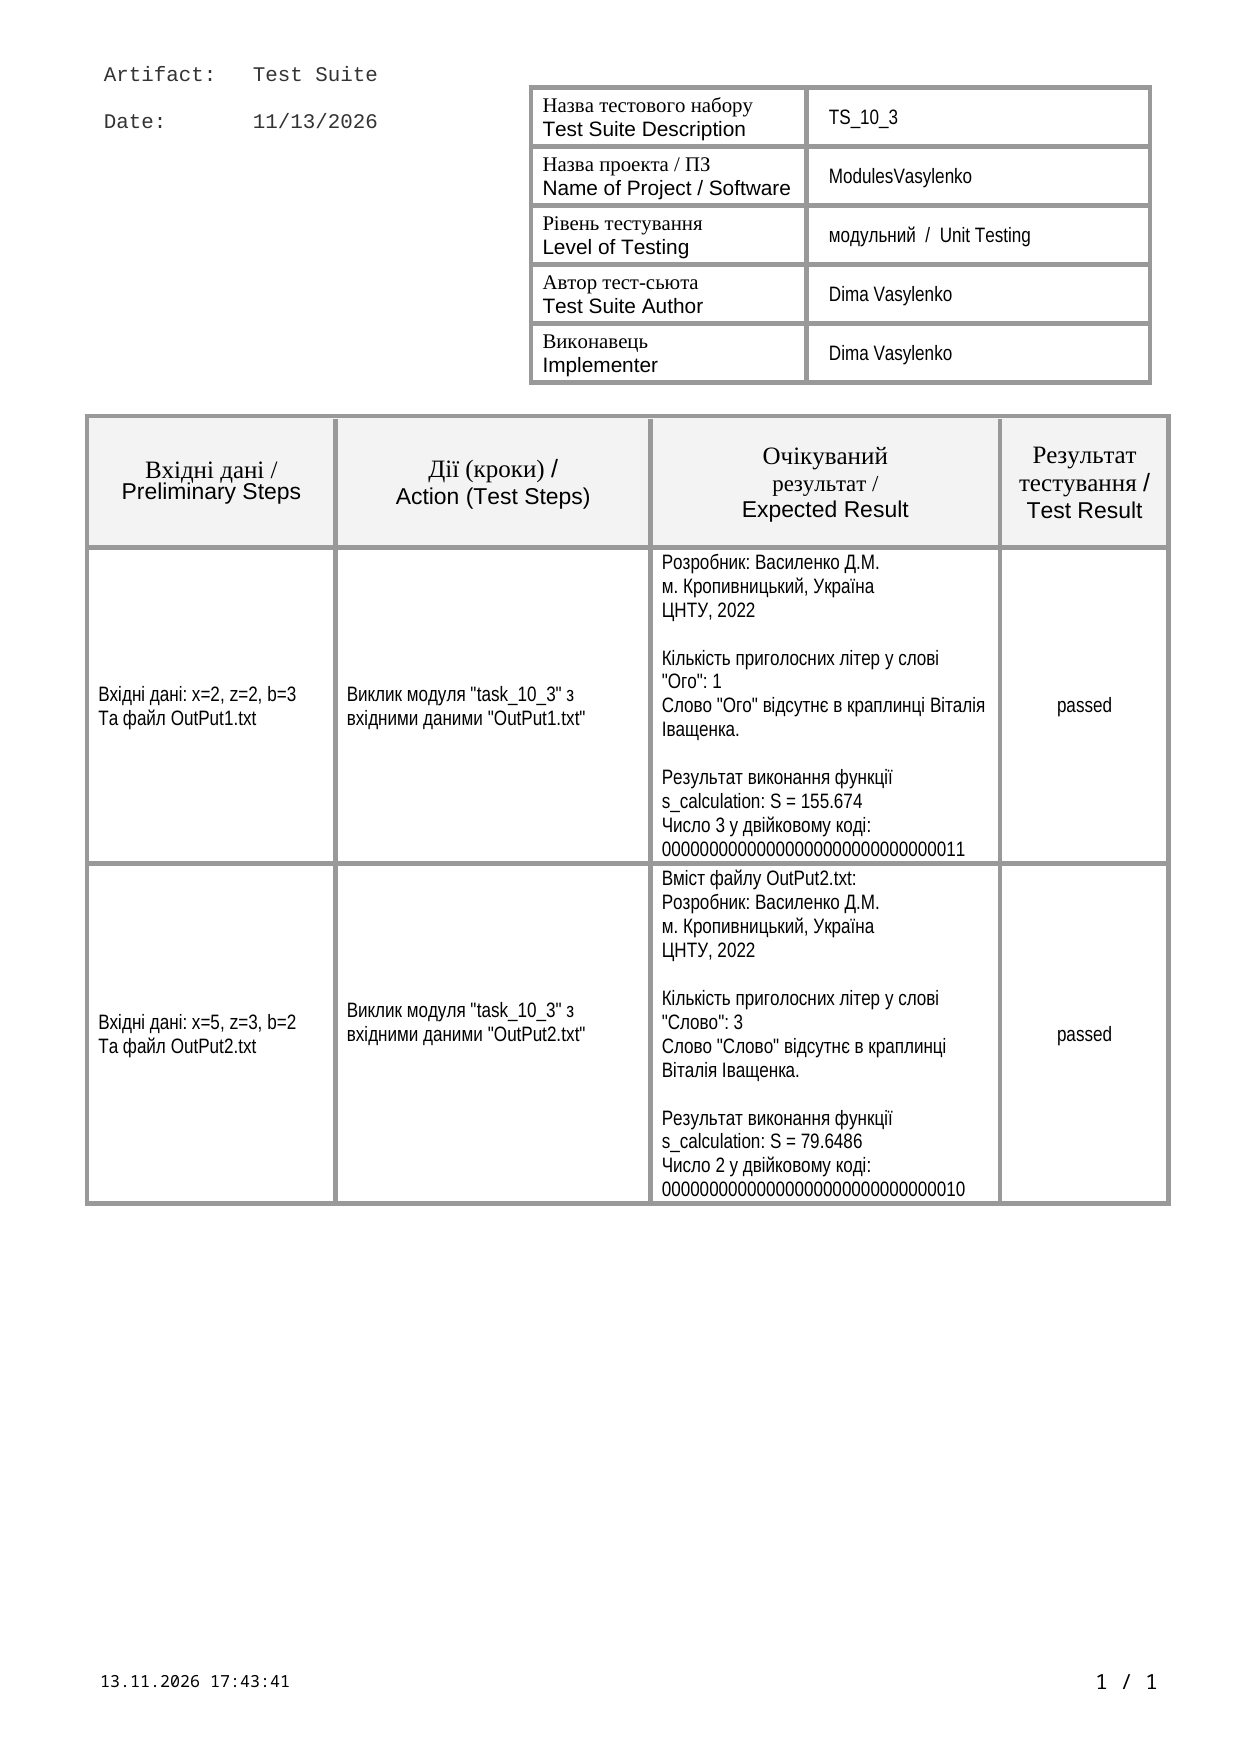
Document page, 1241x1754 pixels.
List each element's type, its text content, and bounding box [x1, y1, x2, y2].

table_cell Вхідні дані: х=5, z=3, b=2 Та файл OutPut2.txt [89, 866, 333, 1201]
table_cell Вміст файлу OutPut2.txt: Розробник: Василенко Д.М. м. Кропивницький, Україна ЦНТУ, 2022 Кількість приголосних літер у слові "Слово": 3 Cлово "Слово" відсутнє в краплинці Віталія Іващенка. Результат виконання функції s_calculation: S = 79.6486 Число 2 у двійковому коді: 00000000000000000000000000000010 [653, 866, 998, 1201]
table_cell Автор тест-сьюта Test Suite Author [533, 267, 804, 321]
table_cell Вхідні дані: х=2, z=2, b=3 Та файл OutPut1.txt [89, 550, 333, 861]
table_cell Dima Vasylenko [809, 326, 1148, 380]
table_header Очікуваний результат / Expected Result [653, 418, 1000, 545]
table_header Назва тестового набору Test Suite Description [533, 90, 804, 144]
table_cell passed [1002, 550, 1166, 861]
table_cell Виклик модуля "task_10_3" з вхідними даними "OutPut2.txt" [338, 866, 648, 1201]
table_cell Виконавець Implementer [533, 326, 804, 380]
table_cell модульний / Unit Testing [809, 208, 1148, 262]
table_cell Рівень тестування Level of Testing [533, 208, 804, 262]
table_header Вхідні дані / Preliminary Steps [89, 418, 335, 545]
table_header Дії (кроки) / Action (Test Steps) [338, 418, 650, 545]
table_cell Розробник: Василенко Д.М. м. Кропивницький, Україна ЦНТУ, 2022 Кількість приголосних літер у слові "Ого": 1 Cлово "Ого" відсутнє в краплинці Віталія Іващенка. Результат виконання функції s_calculation: S = 155.674 Число 3 у двійковому коді: 00000000000000000000000000000011 [653, 550, 998, 861]
table_header TS_10_3 [809, 90, 1148, 144]
table_cell Виклик модуля "task_10_3" з вхідними даними "OutPut1.txt" [338, 550, 648, 861]
table_header Результат тестування / Test Result [1002, 418, 1166, 545]
table_cell Dima Vasylenko [809, 267, 1148, 321]
table_cell ModulesVasylenko [809, 149, 1148, 203]
table_cell Назва проекта / ПЗ Name of Project / Software [533, 149, 804, 203]
table_cell passed [1002, 866, 1166, 1201]
